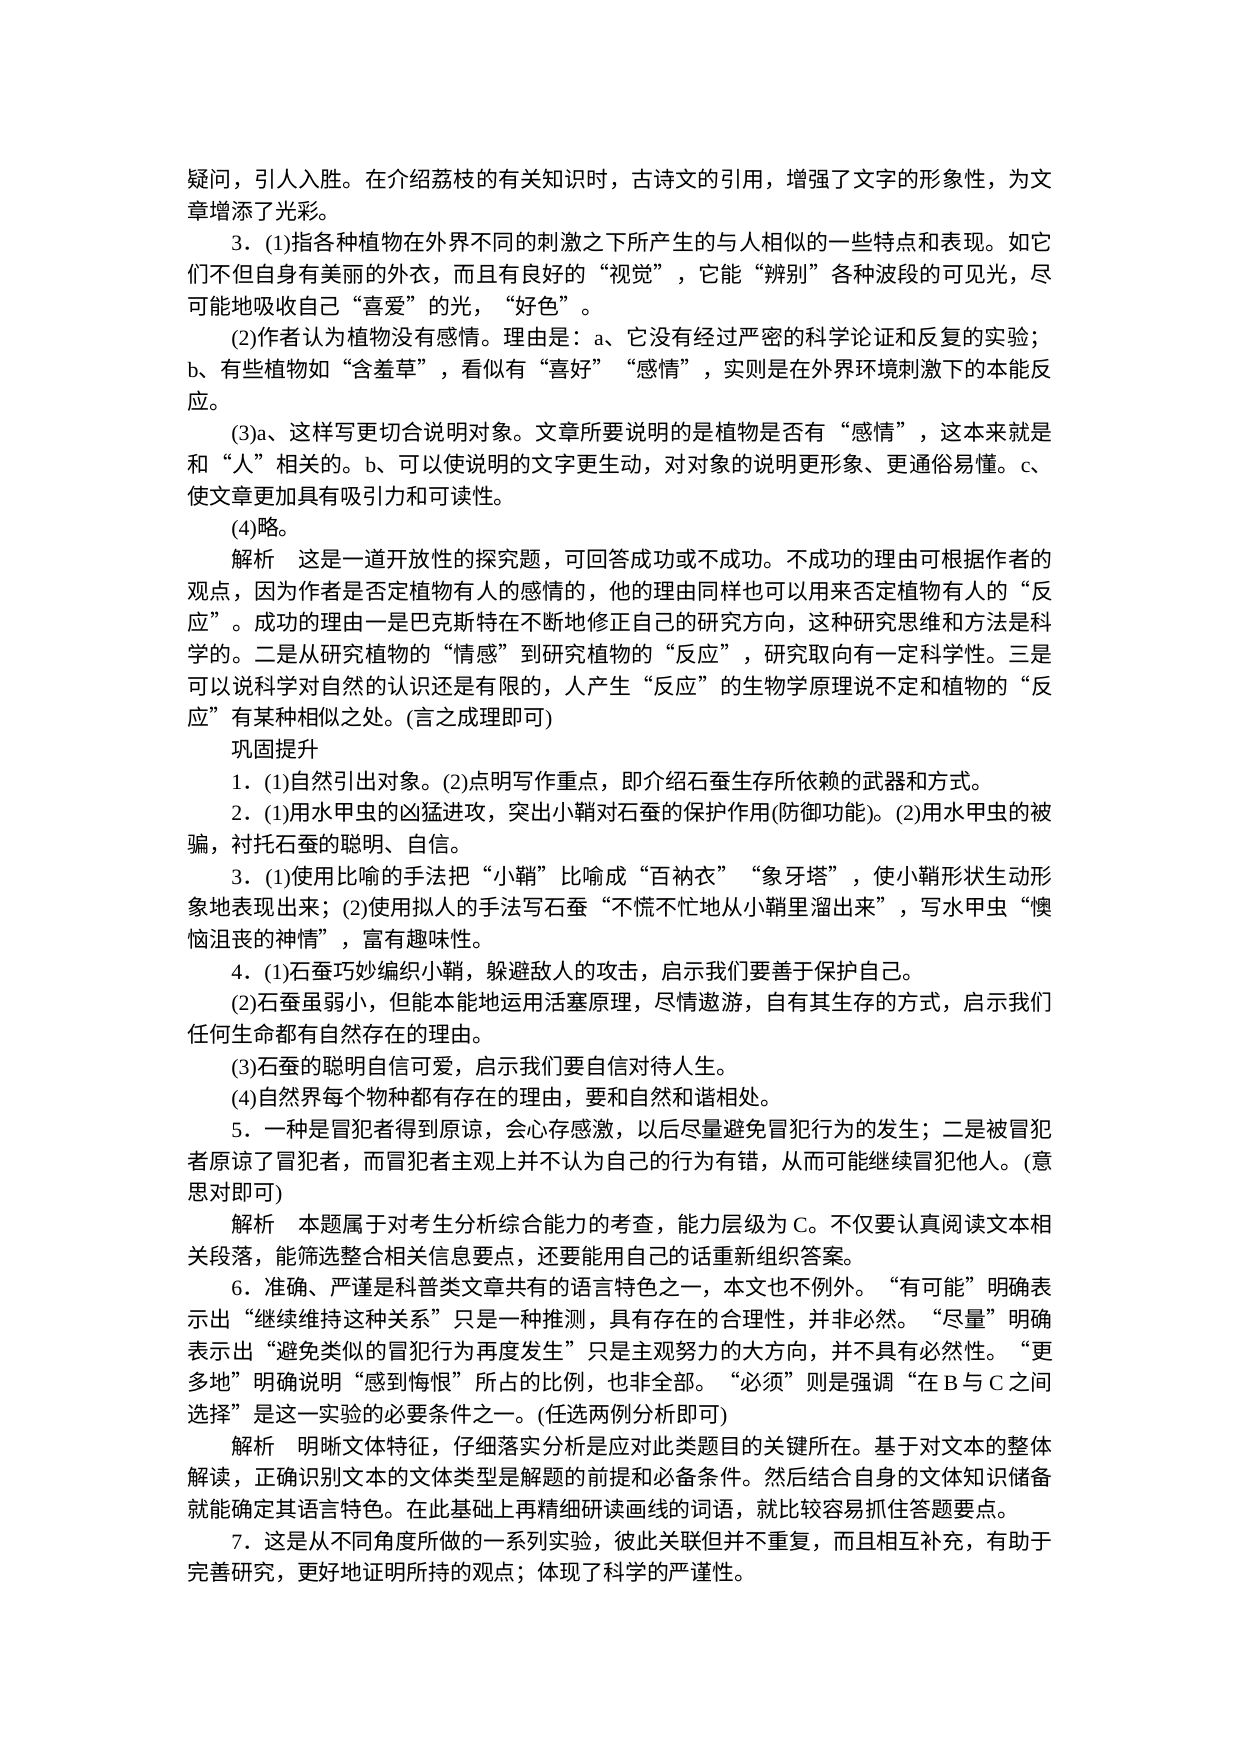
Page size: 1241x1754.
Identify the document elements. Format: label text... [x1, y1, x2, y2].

text 2．(1)用水甲虫的凶猛进攻，突出小鞘对石蚕的保护作用(防御功能)。(2)用水甲虫的被骗，衬托石蚕的聪明、自信。 [187, 795, 1053, 859]
text 3．(1)指各种植物在外界不同的刺激之下所产生的与人相似的一些特点和表现。如它们不但自身有美丽的外衣，而且有良好的“视觉”，它能“辨别”各种波段的可见光，尽可能地吸收自己“喜爱”的光，“好色”。 [187, 225, 1053, 320]
text 1．(1)自然引出对象。(2)点明写作重点，即介绍石蚕生存所依赖的武器和方式。 [187, 764, 1053, 795]
text 7．这是从不同角度所做的一系列实验，彼此关联但并不重复，而且相互补充，有助于完善研究，更好地证明所持的观点；体现了科学的严谨性。 [187, 1524, 1053, 1587]
text (2)石蚕虽弱小，但能本能地运用活塞原理，尽情遨游，自有其生存的方式，启示我们任何生命都有自然存在的理由。 [187, 985, 1053, 1049]
text (3)a、这样写更切合说明对象。文章所要说明的是植物是否有“感情”，这本来就是和“人”相关的。b、可以使说明的文字更生动，对对象的说明更形象、更通俗易懂。c、使文章更加具有吸引力和可读性。 [187, 415, 1053, 510]
text 6．准确、严谨是科普类文章共有的语言特色之一，本文也不例外。“有可能”明确表示出“继续维持这种关系”只是一种推测，具有存在的合理性，并非必然。“尽量”明确表示出“避免类似的冒犯行为再度发生”只是主观努力的大方向，并不具有必然性。“更多地”明确说明“感到悔恨”所占的比例，也非全部。“必须”则是强调“在B与C之间选择”是这一实验的必要条件之一。(任选两例分析即可) [187, 1270, 1053, 1429]
text (4)自然界每个物种都有存在的理由，要和自然和谐相处。 [187, 1080, 1053, 1112]
text 5．一种是冒犯者得到原谅，会心存感激，以后尽量避免冒犯行为的发生；二是被冒犯者原谅了冒犯者，而冒犯者主观上并不认为自己的行为有错，从而可能继续冒犯他人。(意思对即可) [187, 1112, 1053, 1207]
text (4)略。 [187, 510, 1053, 542]
text 巩固提升 [187, 732, 1053, 764]
text 解析 明晰文体特征，仔细落实分析是应对此类题目的关键所在。基于对文本的整体解读，正确识别文本的文体类型是解题的前提和必备条件。然后结合自身的文体知识储备，就能确定其语言特色。在此基础上再精细研读画线的词语，就比较容易抓住答题要点。 [187, 1429, 1053, 1524]
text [187, 162, 1053, 225]
text (3)石蚕的聪明自信可爱，启示我们要自信对待人生。 [187, 1049, 1053, 1080]
text 解析 这是一道开放性的探究题，可回答成功或不成功。不成功的理由可根据作者的观点，因为作者是否定植物有人的感情的，他的理由同样也可以用来否定植物有人的“反应”。成功的理由一是巴克斯特在不断地修正自己的研究方向，这种研究思维和方法是科学的。二是从研究植物的“情感”到研究植物的“反应”，研究取向有一定科学性。三是可以说科学对自然的认识还是有限的，人产生“反应”的生物学原理说不定和植物的“反应”有某种相似之处。(言之成理即可) [187, 542, 1053, 732]
text 3．(1)使用比喻的手法把“小鞘”比喻成“百衲衣”“象牙塔”，使小鞘形状生动形象地表现出来；(2)使用拟人的手法写石蚕“不慌不忙地从小鞘里溜出来”，写水甲虫“懊恼沮丧的神情”，富有趣味性。 [187, 859, 1053, 954]
text 4．(1)石蚕巧妙编织小鞘，躲避敌人的攻击，启示我们要善于保护自己。 [187, 954, 1053, 985]
text 解析 本题属于对考生分析综合能力的考查，能力层级为C。不仅要认真阅读文本相关段落，能筛选整合相关信息要点，还要能用自己的话重新组织答案。 [187, 1207, 1053, 1270]
text (2)作者认为植物没有感情。理由是：a、它没有经过严密的科学论证和反复的实验；b、有些植物如“含羞草”，看似有“喜好”“感情”，实则是在外界环境刺激下的本能反应。 [187, 320, 1053, 415]
